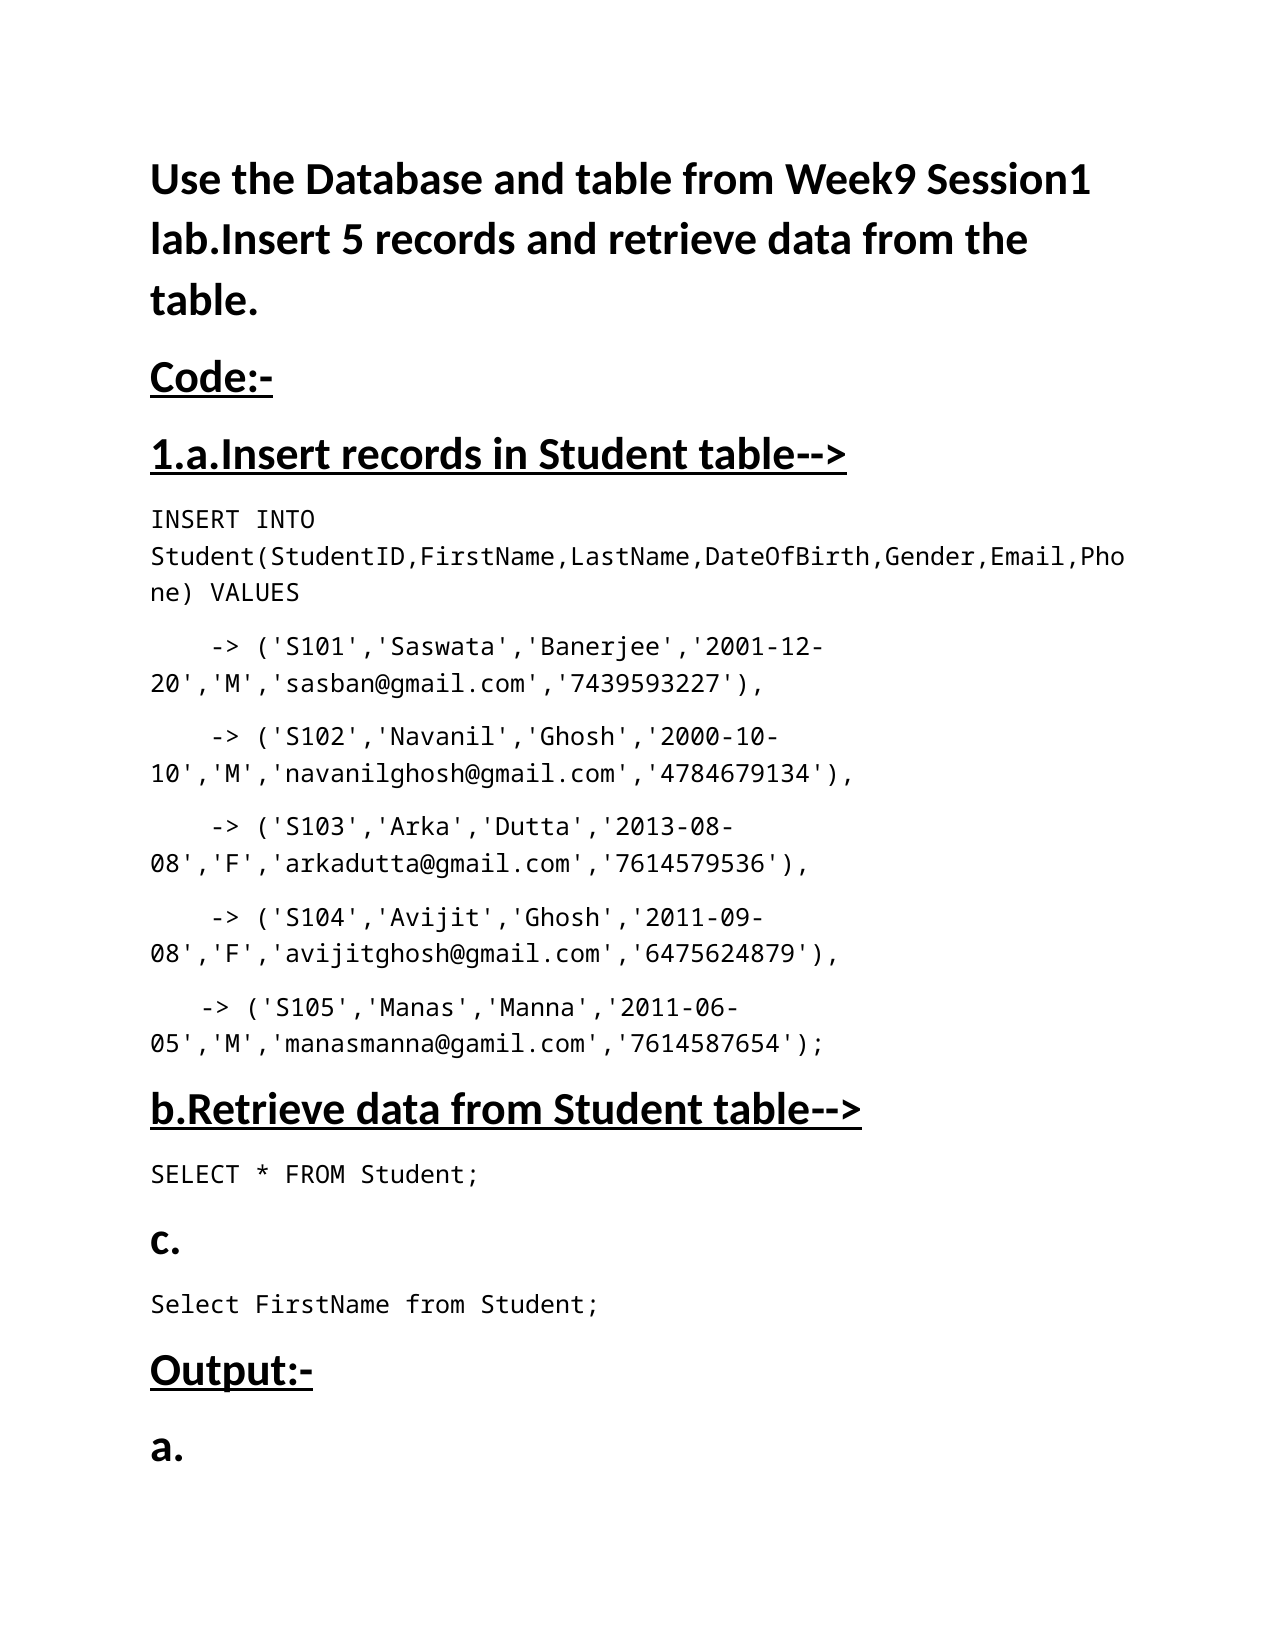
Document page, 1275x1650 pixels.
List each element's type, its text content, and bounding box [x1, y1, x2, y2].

list -> ('S102','Navanil','Ghosh','2000-10-10','M','navanilghosh@gmail.com','4784679134'), [150, 719, 1125, 789]
list INSERT INTO Student(StudentID,FirstName,LastName,DateOfBirth,Gender,Email,Phone) VALUES [150, 502, 1125, 609]
list a. [150, 1417, 1125, 1473]
list -> ('S103','Arka','Dutta','2013-08-08','F','arkadutta@gmail.com','7614579536'), [150, 809, 1125, 880]
list Use the Database and table from Week9 Session1 lab.Insert 5 records and retrieve data from the table. [150, 150, 1125, 327]
list -> ('S105','Manas','Manna','2011-06-05','M','manasmanna@gamil.com','7614587654'); [150, 989, 1125, 1060]
list SELECT * FROM Student; [150, 1157, 1125, 1191]
list Code:- [150, 348, 1125, 403]
list -> ('S101','Saswata','Banerjee','2001-12-20','M','sasban@gmail.com','7439593227'), [150, 628, 1125, 699]
list b.Retrieve data from Student table--> [150, 1079, 1125, 1136]
list c. [150, 1210, 1125, 1266]
list Output:- [150, 1340, 1125, 1396]
list -> ('S104','Avijit','Ghosh','2011-09-08','F','avijitghosh@gmail.com','6475624879'), [150, 899, 1125, 970]
list 1.a.Insert records in Student table--> [150, 424, 1125, 481]
list Select FirstName from Student; [150, 1287, 1125, 1321]
